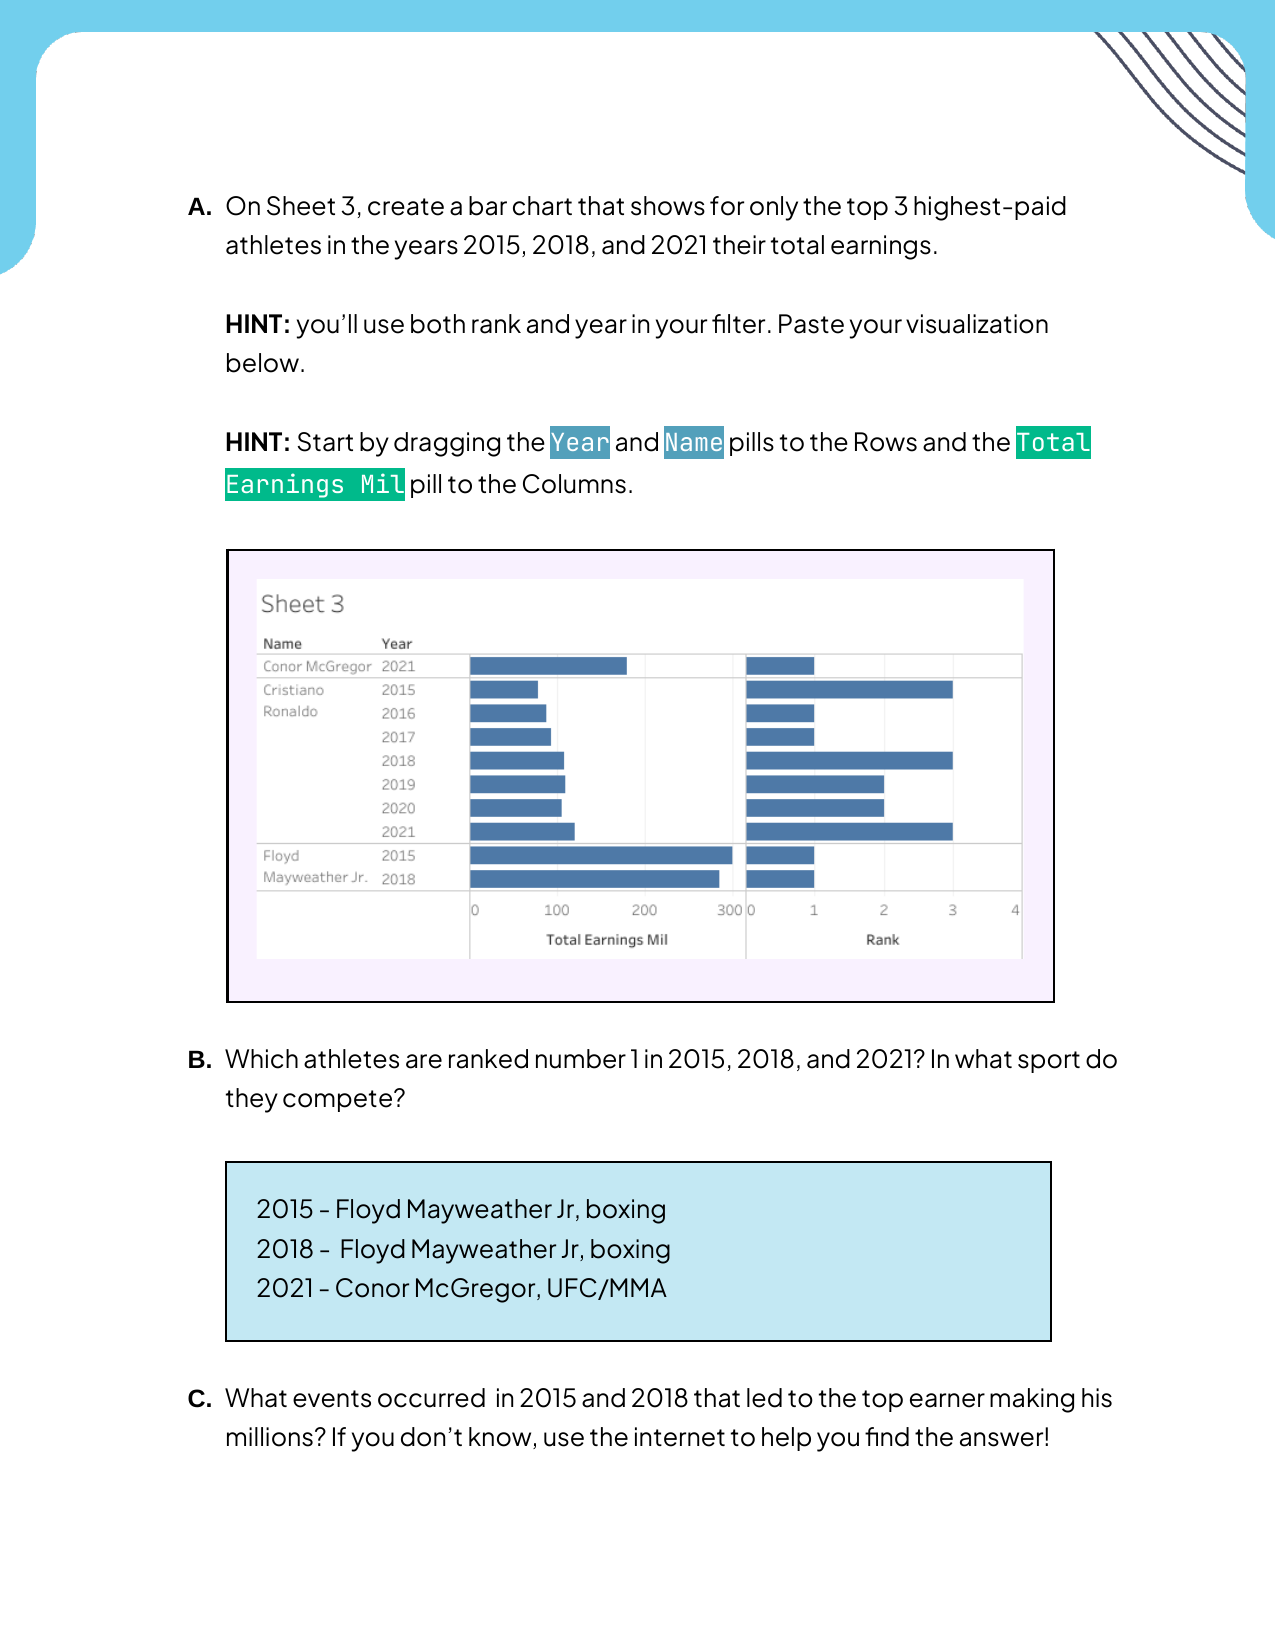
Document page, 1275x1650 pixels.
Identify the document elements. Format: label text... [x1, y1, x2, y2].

text HINT: Start by dragging the Year and Name pills to the Rows and the Total Earnings Mil pill to the Columns. [225, 426, 1125, 501]
table_header [229, 551, 1053, 1001]
picture [256, 579, 1024, 959]
picture [0, 0, 1275, 283]
list Which athletes are ranked number 1 in 2015, 2018, and 2021? In what sport do they compete? [187, 1043, 1125, 1113]
list On Sheet 3, create a bar chart that shows for only the top 3 highest-paid athletes in the years 2015, 2018, and 2021 their total earnings. HINT: you’ll use both rank and year in your filter. Paste your visualization below. [187, 189, 1125, 378]
table_header 2015 - Floyd Mayweather Jr, boxing 2018 - Floyd Mayweather Jr, boxing 2021 - Conor McGregor, UFC/MMA [227, 1163, 1050, 1340]
list What events occurred in 2015 and 2018 that led to the top earner making his millions? If you don’t know, use the internet to help you find the answer! [187, 1381, 1125, 1452]
